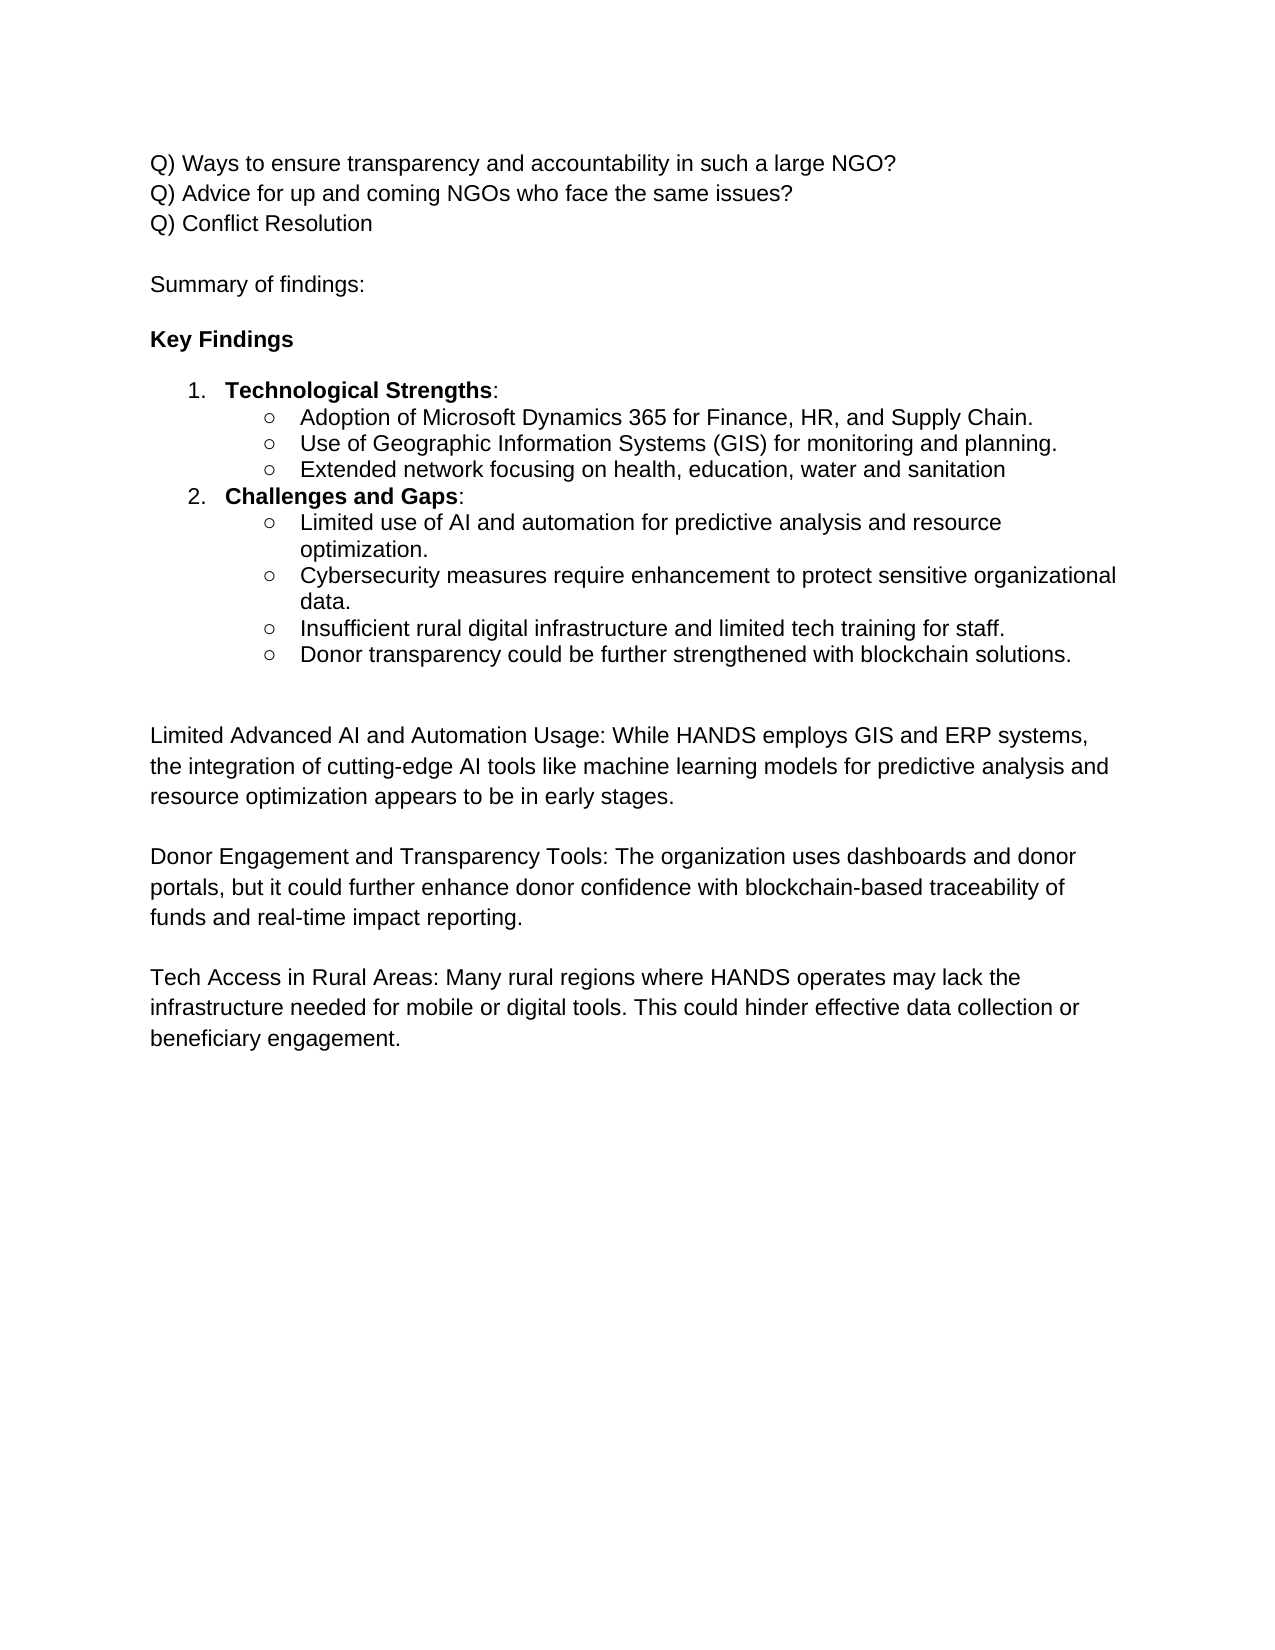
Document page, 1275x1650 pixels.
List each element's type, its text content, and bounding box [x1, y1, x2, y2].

text Limited Advanced AI and Automation Usage: While HANDS employs GIS and ERP systems, the integration of cutting-edge AI tools like machine learning models for predictive analysis and resource optimization appears to be in early stages. [150, 722, 1125, 809]
text Q) Ways to ensure transparency and accountability in such a large NGO? [150, 150, 1125, 176]
text Q) Advice for up and coming NGOs who face the same issues? [150, 180, 1125, 207]
text Tech Access in Rural Areas: Many rural regions where HANDS operates may lack the infrastructure needed for mobile or digital tools. This could hinder effective data collection or beneficiary engagement. [150, 964, 1125, 1051]
text Summary of findings: [150, 271, 1125, 297]
list Technological Strengths: [187, 377, 1125, 404]
list Extended network focusing on health, education, water and sanitation [262, 456, 1125, 483]
list Challenges and Gaps: [187, 483, 1125, 509]
list Adoption of Microsoft Dynamics 365 for Finance, HR, and Supply Chain. [262, 404, 1125, 430]
list Use of Geographic Information Systems (GIS) for monitoring and planning. [262, 430, 1125, 456]
subtitle Key Findings [150, 326, 1125, 352]
list Limited use of AI and automation for predictive analysis and resource optimization. [262, 509, 1125, 562]
list Donor transparency could be further strengthened with blockchain solutions. [262, 641, 1125, 667]
list Cybersecurity measures require enhancement to protect sensitive organizational data. [262, 562, 1125, 614]
list Insufficient rural digital infrastructure and limited tech training for staff. [262, 614, 1125, 641]
text Donor Engagement and Transparency Tools: The organization uses dashboards and donor portals, but it could further enhance donor confidence with blockchain-based traceability of funds and real-time impact reporting. [150, 843, 1125, 930]
text Q) Conflict Resolution [150, 210, 1125, 237]
